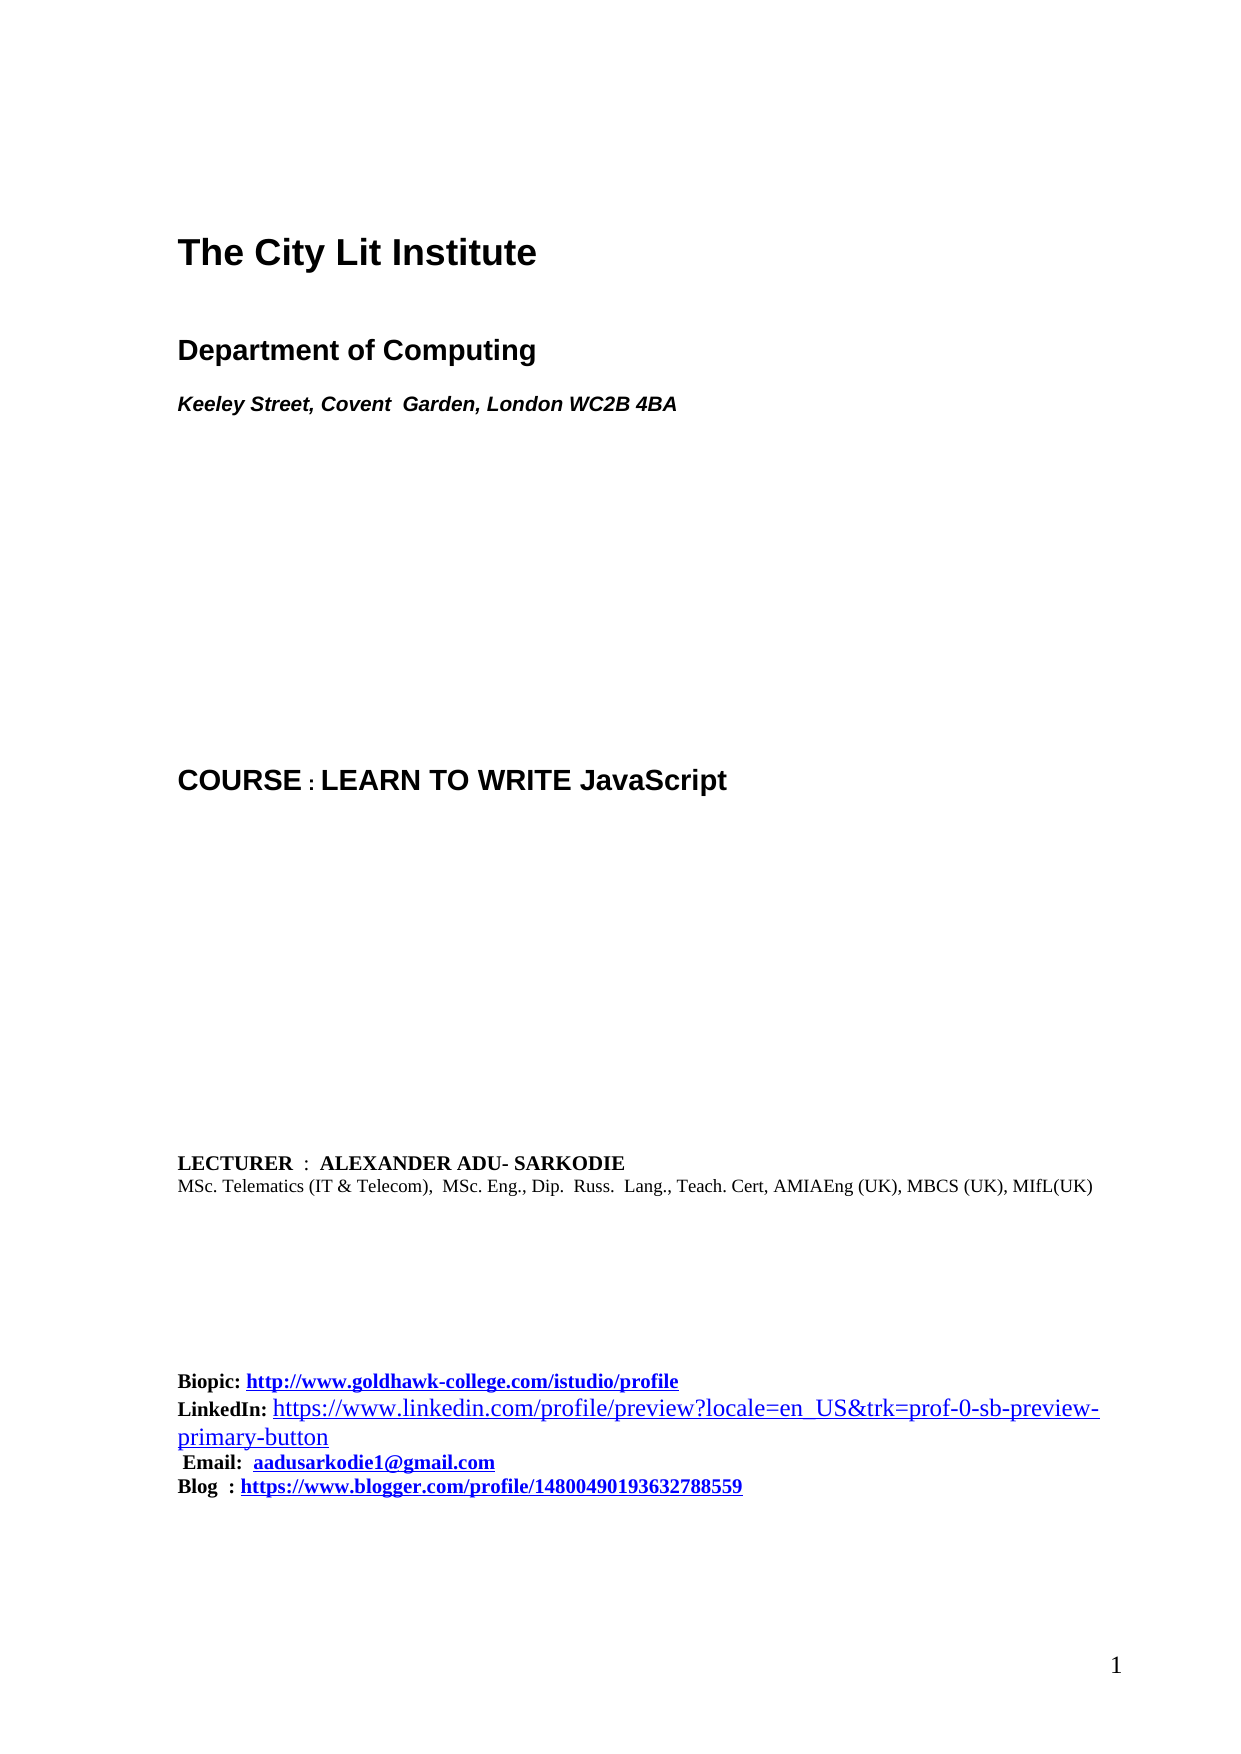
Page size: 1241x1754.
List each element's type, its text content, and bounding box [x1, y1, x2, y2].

text Blog : https://www.blogger.com/profile/14800490193632788559 [177, 1474, 1122, 1498]
text Email: aadusarkodie1@gmail.com [177, 1450, 1122, 1474]
subtitle Keeley Street, Covent Garden, London WC2B 4BA [177, 392, 1122, 416]
text Biopic: http://www.goldhawk-college.com/istudio/profile [177, 1369, 1122, 1393]
subtitle The City Lit Institute [177, 230, 1122, 273]
subtitle Department of Computing [177, 333, 1122, 367]
text MSc. Telematics (IT & Telecom), MSc. Eng., Dip. Russ. Lang., Teach. Cert, AMIAEng (UK), MBCS (UK), MIfL(UK) [177, 1175, 1122, 1196]
subtitle COURSE : LEARN TO WRITE JavaScript [177, 763, 1122, 797]
text LECTURER : ALEXANDER ADU- SARKODIE [177, 1151, 1122, 1175]
text LinkedIn: https://www.linkedin.com/profile/preview?locale=en_US&trk=prof-0-sb-preview-primary-button [177, 1393, 1122, 1450]
